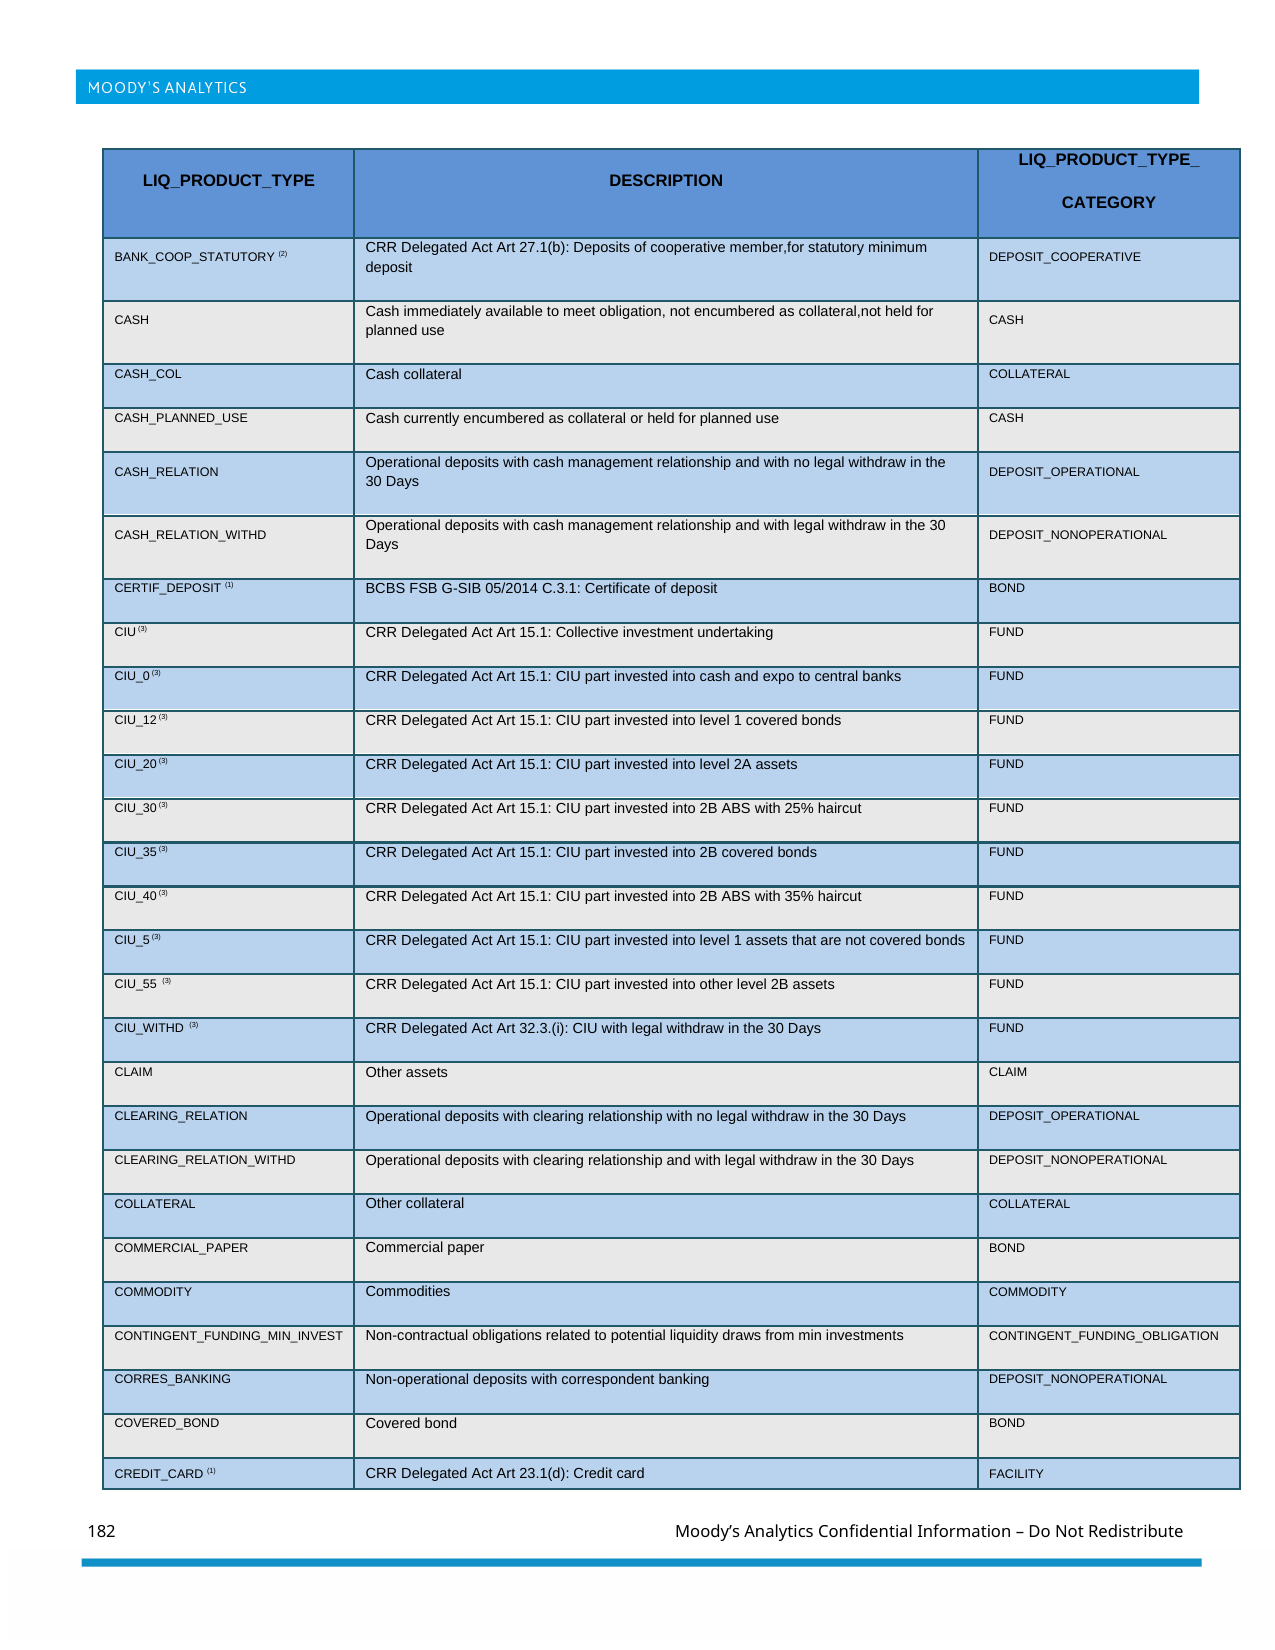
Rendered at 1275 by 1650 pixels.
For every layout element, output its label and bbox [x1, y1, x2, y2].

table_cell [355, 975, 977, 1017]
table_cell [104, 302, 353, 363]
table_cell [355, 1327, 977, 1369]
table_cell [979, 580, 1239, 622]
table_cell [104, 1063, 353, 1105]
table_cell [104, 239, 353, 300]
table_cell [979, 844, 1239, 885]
picture [7, 1548, 1275, 1641]
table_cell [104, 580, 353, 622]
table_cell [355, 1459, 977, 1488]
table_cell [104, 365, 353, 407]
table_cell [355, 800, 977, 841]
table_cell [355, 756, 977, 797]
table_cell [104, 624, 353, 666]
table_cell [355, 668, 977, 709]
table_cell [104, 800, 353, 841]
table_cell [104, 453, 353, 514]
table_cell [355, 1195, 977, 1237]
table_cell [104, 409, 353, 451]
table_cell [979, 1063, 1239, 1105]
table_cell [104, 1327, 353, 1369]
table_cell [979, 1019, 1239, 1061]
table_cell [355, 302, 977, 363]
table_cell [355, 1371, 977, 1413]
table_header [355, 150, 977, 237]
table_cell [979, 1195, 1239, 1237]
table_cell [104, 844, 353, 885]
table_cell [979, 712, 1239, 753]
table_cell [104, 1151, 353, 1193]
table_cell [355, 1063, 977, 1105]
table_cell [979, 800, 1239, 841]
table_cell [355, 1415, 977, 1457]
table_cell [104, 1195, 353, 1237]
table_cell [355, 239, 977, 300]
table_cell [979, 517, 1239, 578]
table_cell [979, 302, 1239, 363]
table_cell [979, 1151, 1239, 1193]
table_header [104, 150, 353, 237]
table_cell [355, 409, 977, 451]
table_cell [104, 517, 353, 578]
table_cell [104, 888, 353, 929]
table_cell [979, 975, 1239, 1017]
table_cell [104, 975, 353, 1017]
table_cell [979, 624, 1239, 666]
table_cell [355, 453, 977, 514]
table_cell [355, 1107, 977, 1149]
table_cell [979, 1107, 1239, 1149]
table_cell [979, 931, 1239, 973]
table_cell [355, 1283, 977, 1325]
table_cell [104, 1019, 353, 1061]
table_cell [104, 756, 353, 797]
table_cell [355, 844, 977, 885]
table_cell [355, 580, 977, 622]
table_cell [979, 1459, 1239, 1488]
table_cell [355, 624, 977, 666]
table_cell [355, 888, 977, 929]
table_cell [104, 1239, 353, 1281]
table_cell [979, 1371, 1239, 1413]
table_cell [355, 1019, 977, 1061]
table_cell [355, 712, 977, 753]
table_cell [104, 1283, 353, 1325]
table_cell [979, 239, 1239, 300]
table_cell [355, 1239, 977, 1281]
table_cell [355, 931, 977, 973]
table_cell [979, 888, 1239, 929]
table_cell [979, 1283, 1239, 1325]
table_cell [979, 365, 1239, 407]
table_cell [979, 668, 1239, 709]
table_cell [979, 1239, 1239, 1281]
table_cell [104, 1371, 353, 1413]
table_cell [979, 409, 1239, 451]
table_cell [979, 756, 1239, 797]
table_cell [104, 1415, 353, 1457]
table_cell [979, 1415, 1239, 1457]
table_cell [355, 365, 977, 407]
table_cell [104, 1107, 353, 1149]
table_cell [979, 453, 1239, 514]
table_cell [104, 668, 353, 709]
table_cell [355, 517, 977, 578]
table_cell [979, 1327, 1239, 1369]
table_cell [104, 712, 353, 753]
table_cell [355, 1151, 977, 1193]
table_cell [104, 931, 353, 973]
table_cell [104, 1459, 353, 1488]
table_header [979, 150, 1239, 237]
